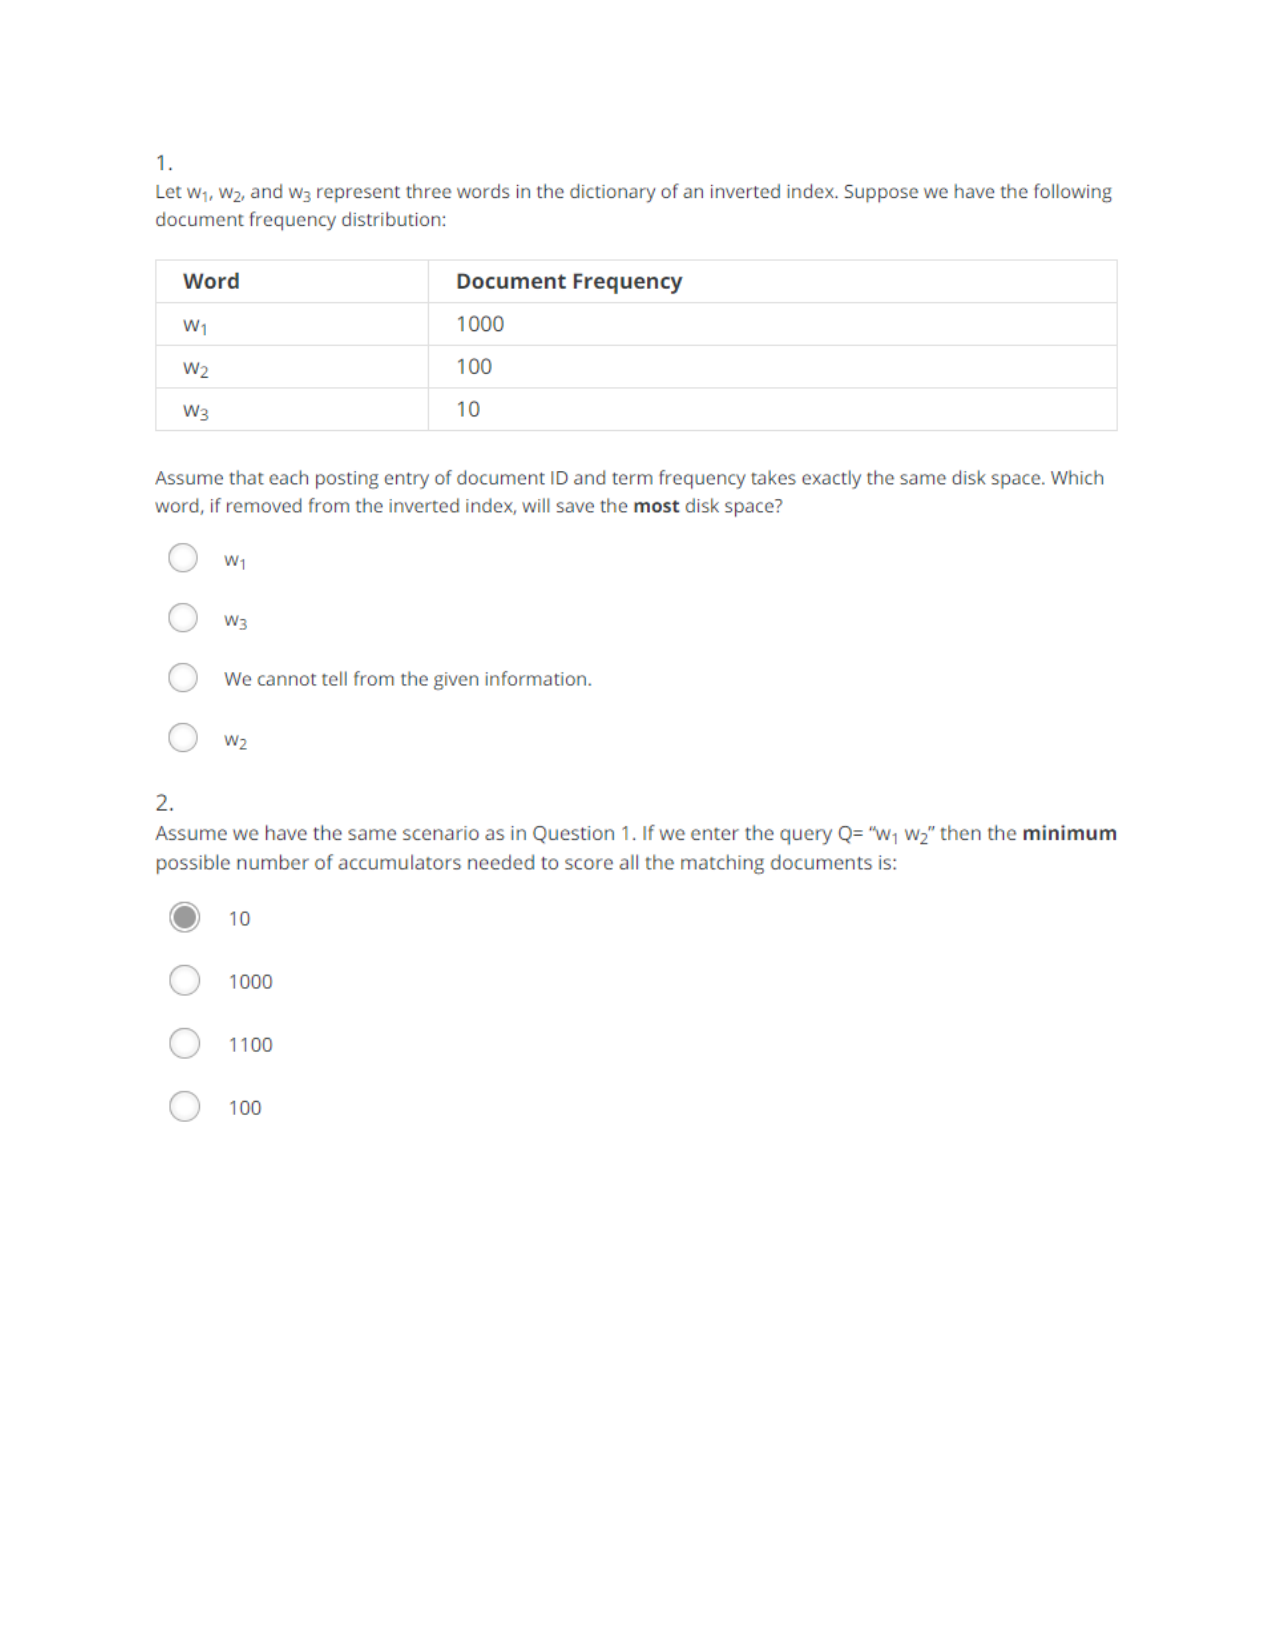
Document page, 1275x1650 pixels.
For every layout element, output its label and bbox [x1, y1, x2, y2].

picture [150, 150, 1125, 759]
picture [150, 787, 1125, 1143]
